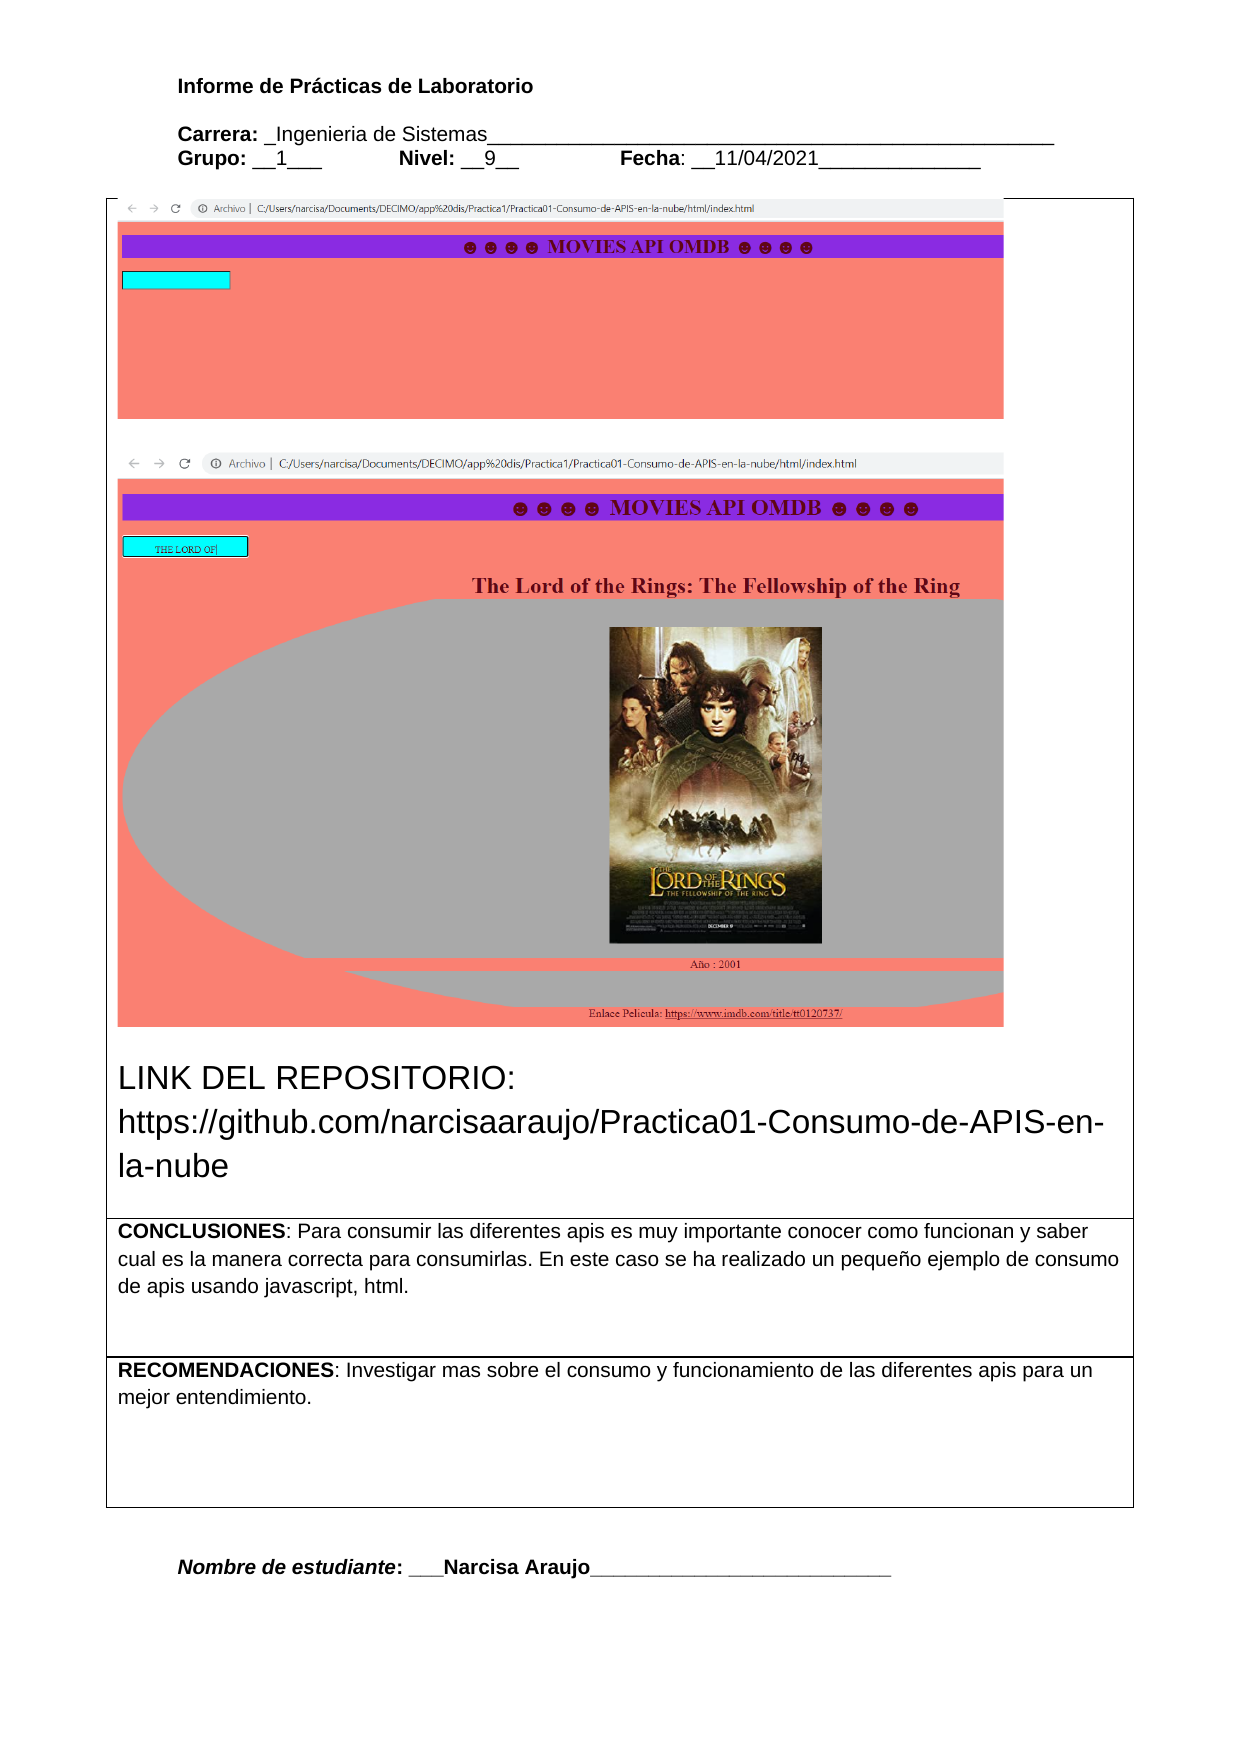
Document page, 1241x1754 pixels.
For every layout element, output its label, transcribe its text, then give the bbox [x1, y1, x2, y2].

table_cell RECOMENDACIONES: Investigar mas sobre el consumo y funcionamiento de las diferentes apis para un mejor entendimiento. [107, 1358, 1133, 1507]
text Nombre de estudiante: ___Narcisa Araujo__________________________ [177, 1555, 1063, 1579]
table_cell CONCLUSIONES: Para consumir las diferentes apis es muy importante conocer como funcionan y saber cual es la manera correcta para consumirlas. En este caso se ha realizado un pequeño ejemplo de consumo de apis usando javascript, html. [107, 1219, 1133, 1356]
picture [117, 449, 1004, 1027]
picture [117, 198, 1004, 419]
